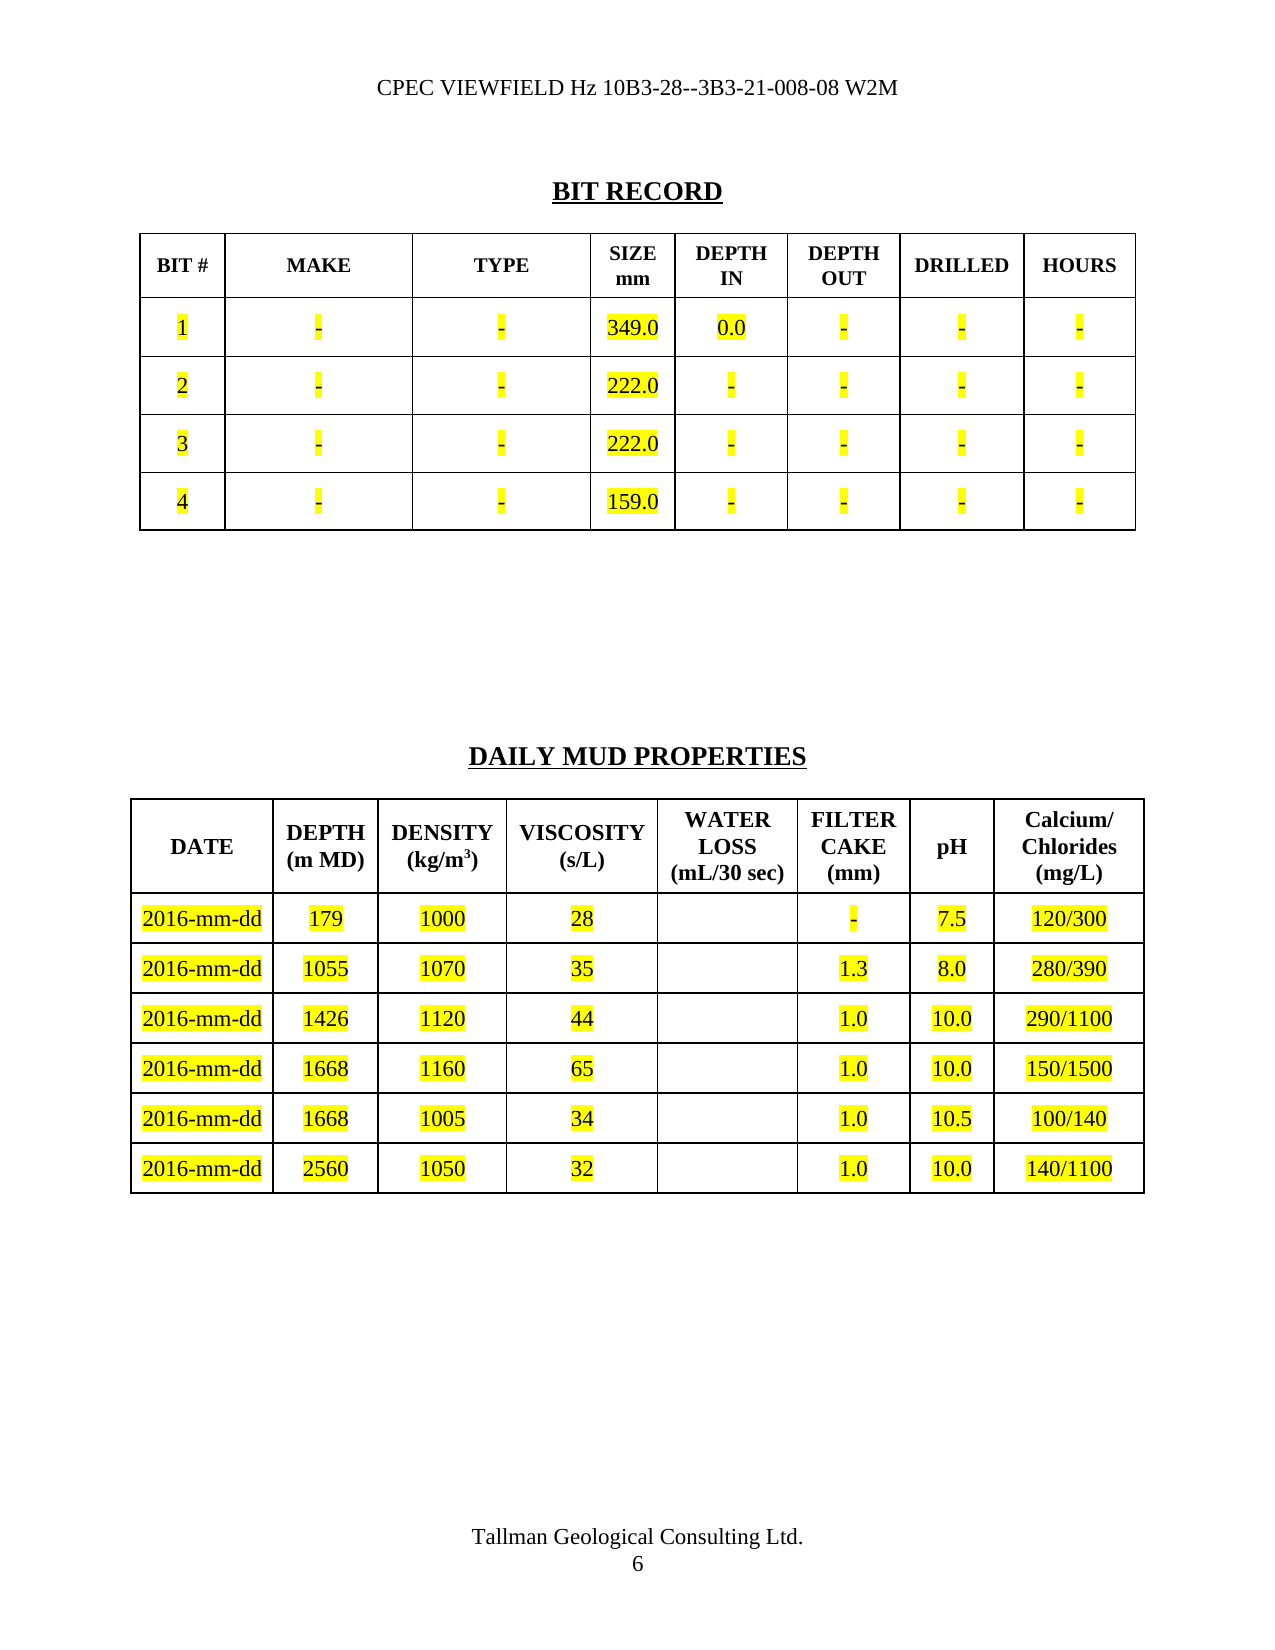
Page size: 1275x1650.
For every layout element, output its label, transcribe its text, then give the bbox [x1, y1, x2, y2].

table_cell 10.0 [911, 1044, 993, 1092]
table_cell - [1025, 415, 1135, 471]
table_cell 159.0 [591, 473, 674, 529]
table_cell 32 [507, 1144, 657, 1192]
table_cell 150/1500 [995, 1044, 1143, 1092]
table_header pH [911, 800, 993, 892]
table_cell - [901, 415, 1023, 471]
table_header TYPE [413, 234, 590, 297]
table_cell - [226, 298, 412, 356]
table_cell - [788, 415, 899, 471]
table_cell - [901, 298, 1023, 356]
table_cell 28 [507, 894, 657, 942]
table_header DEPTH IN [676, 234, 787, 297]
table_header DATE [132, 800, 272, 892]
table_cell 1668 [274, 1044, 377, 1092]
table_cell 1 [141, 298, 224, 356]
table_cell 3 [141, 415, 224, 471]
table_cell 1000 [379, 894, 506, 942]
table_cell 34 [507, 1094, 657, 1142]
table_cell - [413, 357, 590, 413]
table_cell 100/140 [995, 1094, 1143, 1142]
table_header WATER LOSS (mL/30 sec) [658, 800, 797, 892]
table_cell 4 [141, 473, 224, 529]
table_cell 7.5 [911, 894, 993, 942]
table_cell [658, 994, 797, 1042]
table_cell [658, 894, 797, 942]
table_cell 120/300 [995, 894, 1143, 942]
table_cell - [676, 357, 787, 413]
table_cell 1055 [274, 944, 377, 992]
table_cell 1668 [274, 1094, 377, 1142]
table_cell 1120 [379, 994, 506, 1042]
table_cell 222.0 [591, 357, 674, 413]
table_header FILTER CAKE (mm) [798, 800, 909, 892]
table_cell - [226, 357, 412, 413]
table_cell 1.0 [798, 1044, 909, 1092]
table_cell [658, 1044, 797, 1092]
table_cell 2 [141, 357, 224, 413]
table_cell 290/1100 [995, 994, 1143, 1042]
table_cell 1005 [379, 1094, 506, 1142]
table_header SIZE mm [591, 234, 674, 297]
table_cell 1070 [379, 944, 506, 992]
table_cell 2016-mm-dd [132, 994, 272, 1042]
table_cell - [901, 357, 1023, 413]
table_cell 2016-mm-dd [132, 1094, 272, 1142]
table_cell 222.0 [591, 415, 674, 471]
table_cell 10.0 [911, 1144, 993, 1192]
table_cell - [1025, 357, 1135, 413]
table_header DRILLED [901, 234, 1023, 297]
table_cell - [901, 473, 1023, 529]
table_cell - [676, 473, 787, 529]
table_cell 1.0 [798, 1094, 909, 1142]
table_header DEPTH(m MD) [274, 800, 377, 892]
table_cell - [413, 473, 590, 529]
table_cell 2016-mm-dd [132, 1144, 272, 1192]
table_cell - [413, 415, 590, 471]
table_cell 2560 [274, 1144, 377, 1192]
table_cell - [788, 298, 899, 356]
table_cell - [788, 473, 899, 529]
table_cell 0.0 [676, 298, 787, 356]
table_header MAKE [226, 234, 412, 297]
table_cell - [226, 473, 412, 529]
table_cell 1160 [379, 1044, 506, 1092]
table_cell 10.0 [911, 994, 993, 1042]
table_cell 1.0 [798, 994, 909, 1042]
table_cell - [413, 298, 590, 356]
table_cell 65 [507, 1044, 657, 1092]
table_cell 280/390 [995, 944, 1143, 992]
table_header DENSITY (kg/m3) [379, 800, 506, 892]
table_cell 8.0 [911, 944, 993, 992]
table_header HOURS [1025, 234, 1135, 297]
table_cell 1.3 [798, 944, 909, 992]
table_cell 10.5 [911, 1094, 993, 1142]
table_header BIT # [141, 234, 224, 297]
table_cell - [226, 415, 412, 471]
table_cell 44 [507, 994, 657, 1042]
table_cell [658, 1094, 797, 1142]
subtitle DAILY MUD PROPERTIES [150, 740, 1125, 772]
table_cell 1426 [274, 994, 377, 1042]
table_cell 35 [507, 944, 657, 992]
table_header VISCOSITY (s/L) [507, 800, 657, 892]
table_cell [658, 1144, 797, 1192]
table_cell 179 [274, 894, 377, 942]
table_header DEPTH OUT [788, 234, 899, 297]
table_cell 2016-mm-dd [132, 894, 272, 942]
table_cell 1.0 [798, 1144, 909, 1192]
table_cell 140/1100 [995, 1144, 1143, 1192]
table_cell - [1025, 473, 1135, 529]
table_cell 2016-mm-dd [132, 944, 272, 992]
table_header Calcium/ Chlorides (mg/L) [995, 800, 1143, 892]
table_cell [658, 944, 797, 992]
table_cell 2016-mm-dd [132, 1044, 272, 1092]
table_cell - [798, 894, 909, 942]
table_cell - [788, 357, 899, 413]
table_cell - [1025, 298, 1135, 356]
table_cell 349.0 [591, 298, 674, 356]
table_cell 1050 [379, 1144, 506, 1192]
subtitle BIT RECORD [150, 175, 1125, 206]
table_cell - [676, 415, 787, 471]
